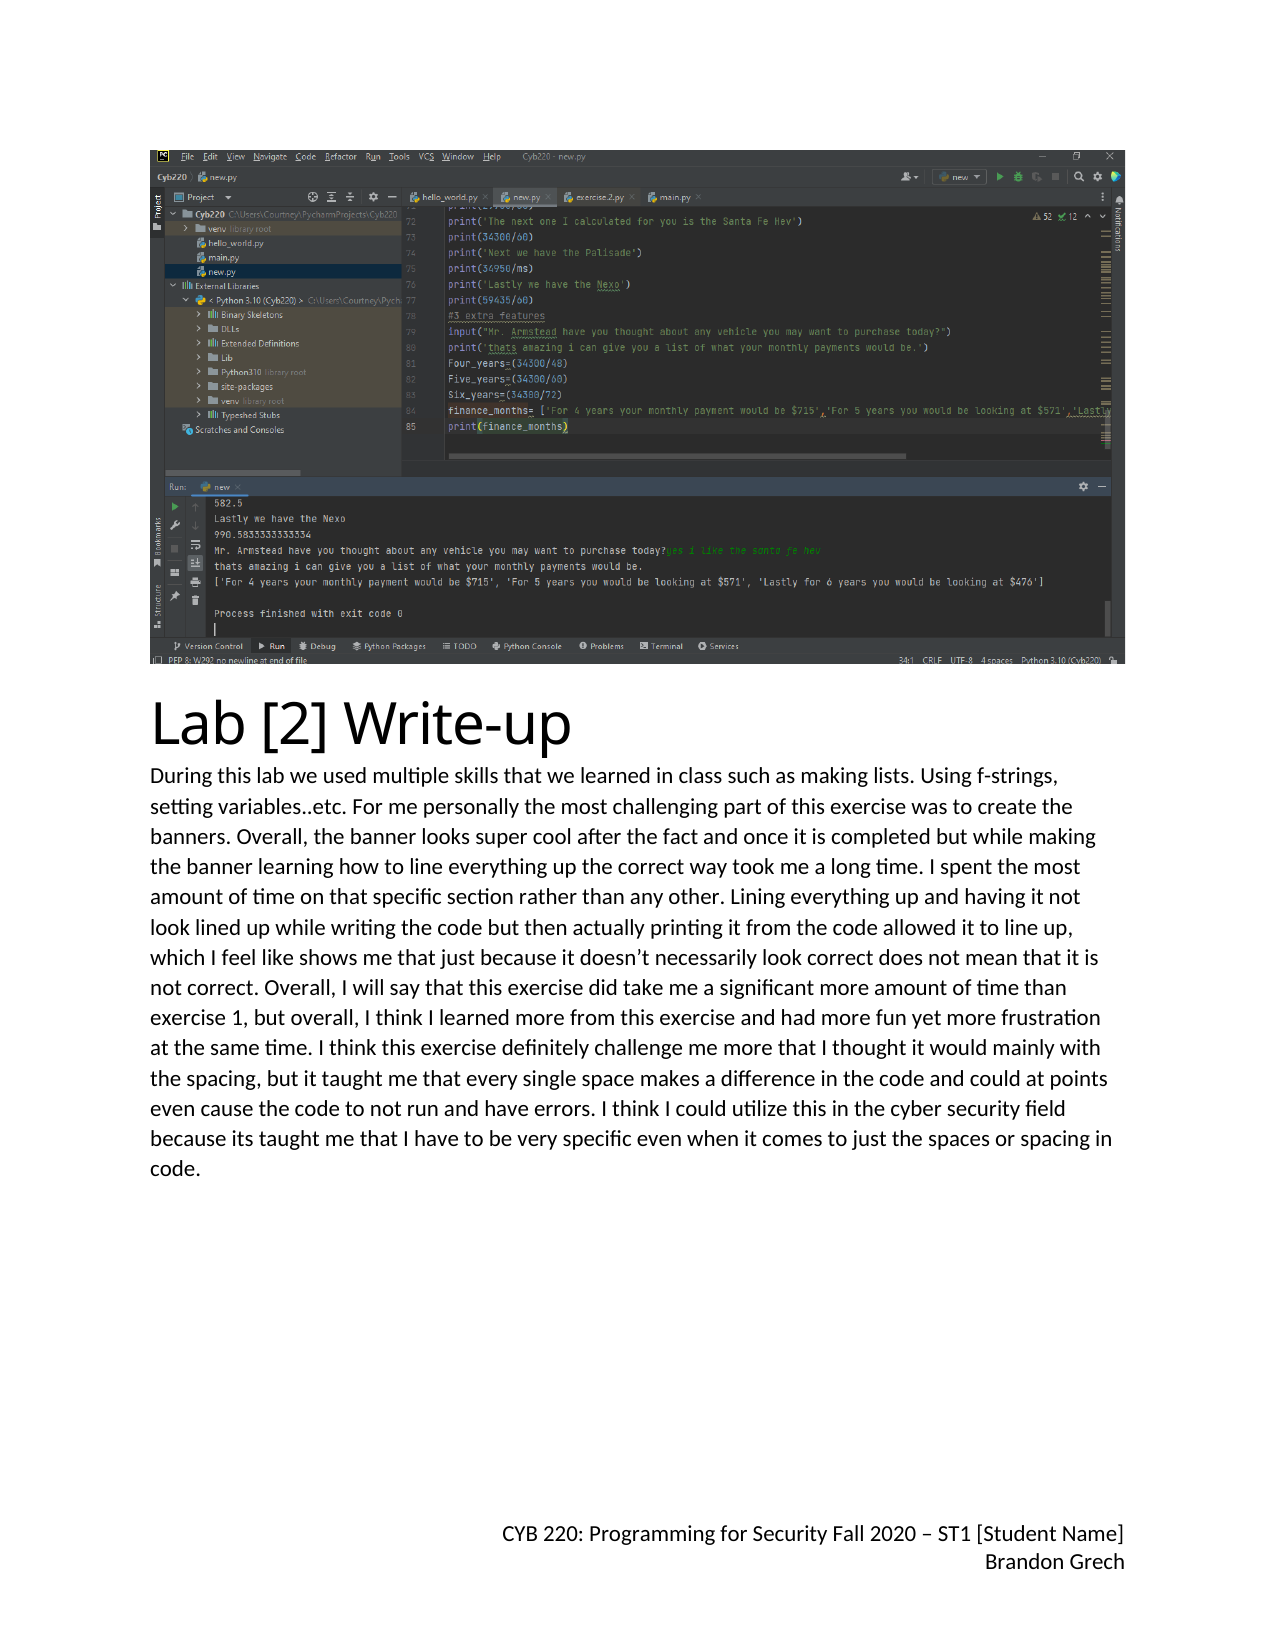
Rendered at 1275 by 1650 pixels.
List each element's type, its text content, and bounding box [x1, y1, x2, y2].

title Lab [2] Write-up [150, 682, 1125, 762]
text During this lab we used multiple skills that we learned in class such as making lists. Using f-strings, setting variables..etc. For me personally the most challenging part of this exercise was to create the banners. Overall, the banner looks super cool after the fact and once it is completed but while making the banner learning how to line everything up the correct way took me a long time. I spent the most amount of time on that specific section rather than any other. Lining everything up and having it not look lined up while writing the code but then actually printing it from the code allowed it to line up, which I feel like shows me that just because it doesn’t necessarily look correct does not mean that it is not correct. Overall, I will say that this exercise did take me a significant more amount of time than exercise 1, but overall, I think I learned more from this exercise and had more fun yet more frustration at the same time. I think this exercise definitely challenge me more that I thought it would mainly with the spacing, but it taught me that every single space makes a difference in the code and could at points even cause the code to not run and have errors. I think I could utilize this in the cyber security field because its taught me that I have to be very specific even when it comes to just the spaces or spacing in code. [150, 762, 1125, 1182]
picture [150, 150, 1125, 664]
